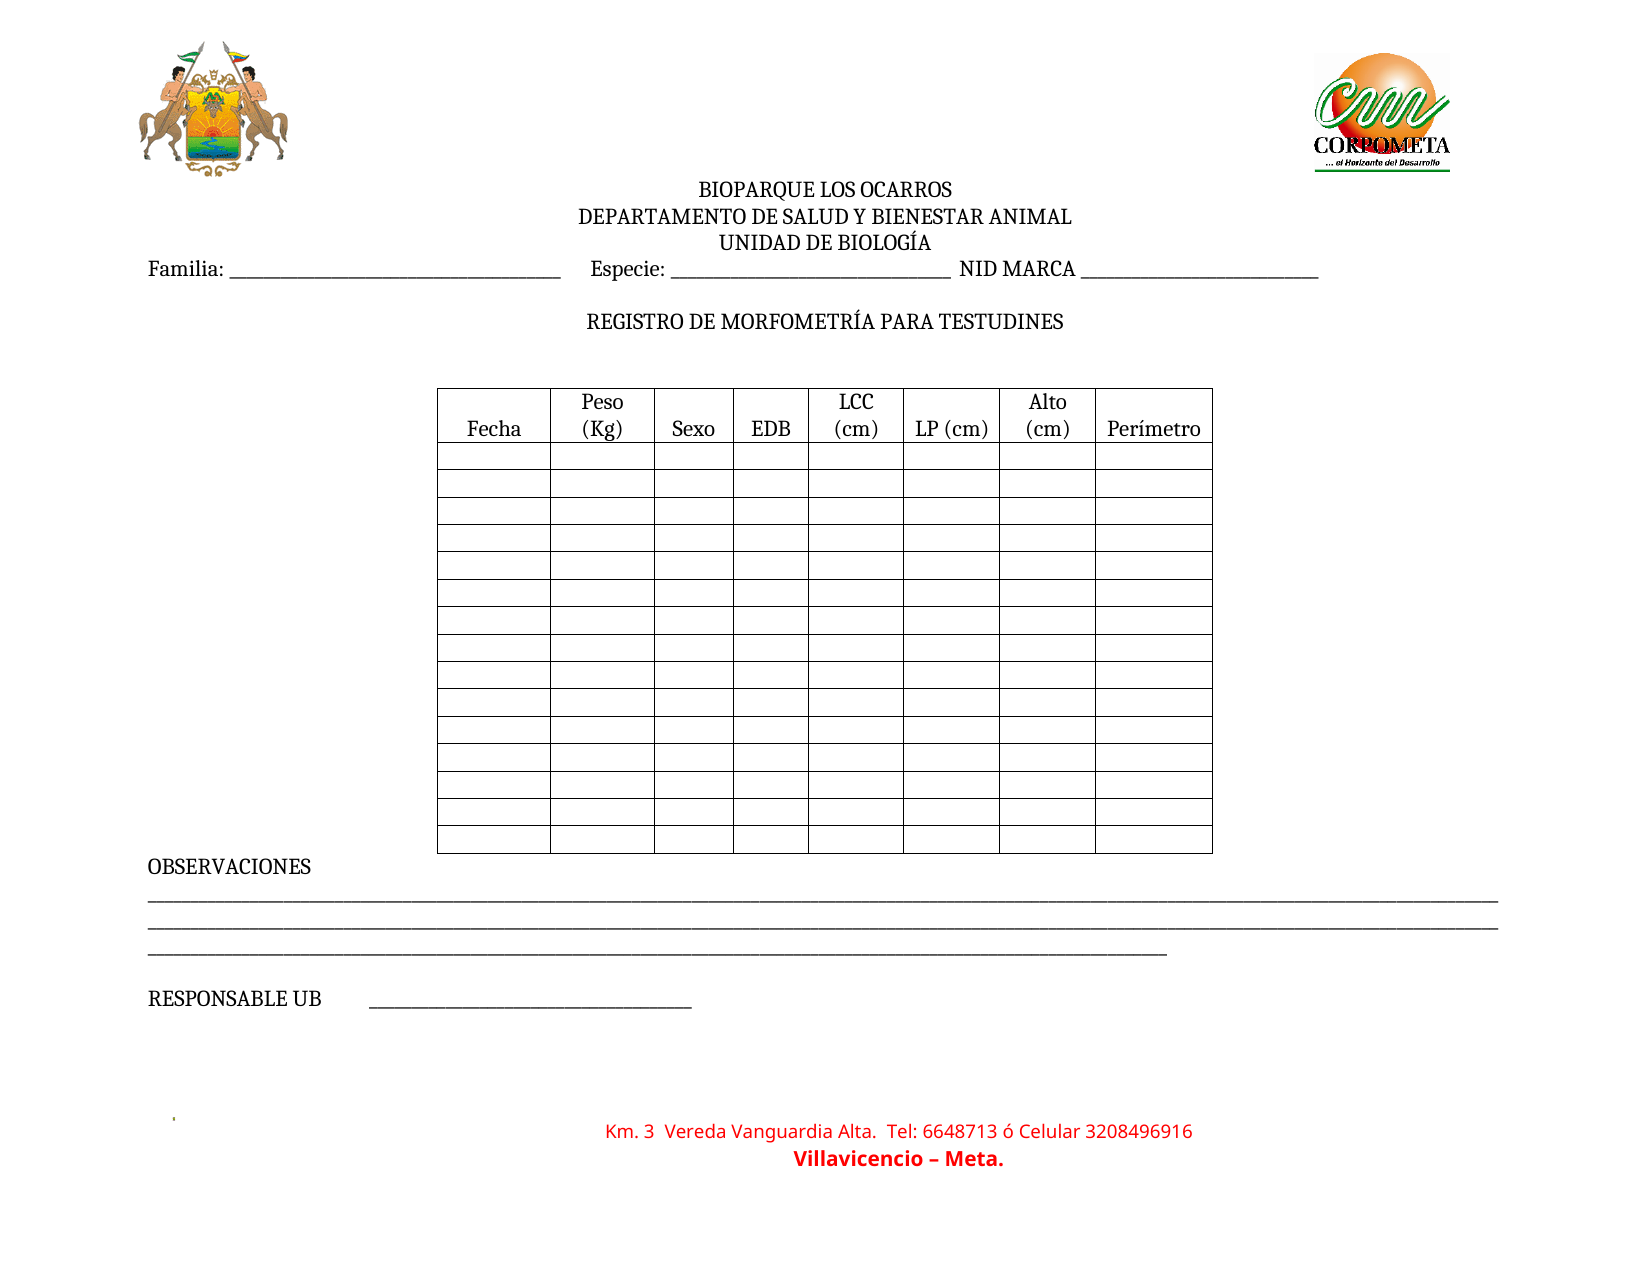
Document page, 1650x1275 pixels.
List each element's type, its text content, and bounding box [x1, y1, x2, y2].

table_cell [1000, 552, 1095, 579]
table_cell [551, 799, 654, 825]
table_cell [655, 470, 733, 497]
table_cell [734, 826, 808, 853]
table_cell [551, 552, 654, 579]
table_cell [438, 552, 550, 579]
table_cell [809, 443, 903, 469]
table_cell [1096, 498, 1212, 524]
table_cell [809, 580, 903, 606]
table_cell [1096, 799, 1212, 825]
table_cell [551, 525, 654, 551]
table_cell [734, 552, 808, 579]
table_cell [438, 525, 550, 551]
text OBSERVACIONES ______________________________________________________________________________________________________________________________________________________________________________________________________________________________________________________________________________________________________________________________________________________________________________________________________________________________________________________ [148, 854, 1502, 959]
table_cell [1096, 635, 1212, 661]
table_cell [551, 662, 654, 688]
table_cell [734, 525, 808, 551]
table_cell [1000, 580, 1095, 606]
table_cell [438, 635, 550, 661]
table_cell [438, 662, 550, 688]
table_cell [734, 717, 808, 743]
table_cell [904, 772, 999, 798]
table_cell [904, 607, 999, 633]
table_cell [655, 826, 733, 853]
table_cell [1096, 470, 1212, 497]
text REGISTRO DE MORFOMETRÍA PARA TESTUDINES [148, 309, 1502, 335]
table_cell [809, 525, 903, 551]
table_cell [809, 607, 903, 633]
table_cell [809, 498, 903, 524]
table_cell [655, 717, 733, 743]
table_cell [1096, 443, 1212, 469]
table_cell [904, 470, 999, 497]
table_cell [655, 580, 733, 606]
table_cell [551, 470, 654, 497]
table_cell [734, 662, 808, 688]
table_cell [1000, 662, 1095, 688]
table_cell [1096, 689, 1212, 716]
table_cell [1000, 498, 1095, 524]
table_cell [1000, 470, 1095, 497]
table_cell [551, 826, 654, 853]
table_cell [1096, 744, 1212, 771]
table_header LCC (cm) [809, 389, 903, 442]
table_cell [655, 662, 733, 688]
table_cell [809, 772, 903, 798]
table_cell [438, 443, 550, 469]
table_header Fecha [438, 389, 550, 442]
table_cell [734, 443, 808, 469]
table_cell [655, 498, 733, 524]
table_cell [904, 744, 999, 771]
table_cell [438, 470, 550, 497]
table_cell [655, 635, 733, 661]
table_cell [1000, 826, 1095, 853]
table_cell [655, 443, 733, 469]
table_cell [551, 717, 654, 743]
table_cell [734, 772, 808, 798]
table_cell [904, 717, 999, 743]
table_header Perímetro [1096, 389, 1212, 442]
table_cell [904, 799, 999, 825]
table_cell [438, 717, 550, 743]
table_cell [809, 470, 903, 497]
table_cell [734, 799, 808, 825]
table_cell [438, 498, 550, 524]
table_cell [809, 635, 903, 661]
table_cell [655, 772, 733, 798]
table_cell [1000, 607, 1095, 633]
table_cell [734, 470, 808, 497]
table_cell [734, 635, 808, 661]
table_cell [904, 826, 999, 853]
table_header Peso (Kg) [551, 389, 654, 442]
table_cell [1000, 689, 1095, 716]
table_cell [904, 552, 999, 579]
text DEPARTAMENTO DE SALUD Y BIENESTAR ANIMAL [148, 203, 1502, 230]
table_cell [734, 607, 808, 633]
table_cell [438, 744, 550, 771]
table_cell [655, 799, 733, 825]
table_cell [1096, 607, 1212, 633]
text Familia: _______________________________________ Especie: _________________________________ NID MARCA ____________________________ [148, 256, 1502, 283]
table_cell [904, 580, 999, 606]
table_cell [904, 689, 999, 716]
text BIOPARQUE LOS OCARROS [148, 177, 1502, 203]
table_cell [1000, 443, 1095, 469]
table_cell [438, 772, 550, 798]
table_cell [904, 498, 999, 524]
table_cell [734, 689, 808, 716]
table_cell [551, 635, 654, 661]
table_cell [551, 498, 654, 524]
table_cell [904, 635, 999, 661]
picture [1314, 53, 1450, 172]
table_cell [809, 717, 903, 743]
table_cell [1096, 772, 1212, 798]
table_cell [655, 607, 733, 633]
table_cell [904, 525, 999, 551]
table_cell [655, 744, 733, 771]
table_cell [809, 689, 903, 716]
table_cell [1096, 552, 1212, 579]
table_cell [734, 744, 808, 771]
table_cell [1096, 717, 1212, 743]
table_cell [655, 552, 733, 579]
table_cell [655, 689, 733, 716]
table_cell [1000, 772, 1095, 798]
table_cell [655, 525, 733, 551]
table_cell [809, 826, 903, 853]
picture [128, 40, 288, 177]
table_header Sexo [655, 389, 733, 442]
table_cell [904, 443, 999, 469]
table_cell [551, 443, 654, 469]
table_cell [438, 607, 550, 633]
table_cell [1096, 525, 1212, 551]
table_cell [438, 826, 550, 853]
table_cell [734, 498, 808, 524]
table_cell [809, 744, 903, 771]
table_cell [904, 662, 999, 688]
table_cell [809, 552, 903, 579]
table_header LP (cm) [904, 389, 999, 442]
table_cell [438, 580, 550, 606]
table_cell [1000, 799, 1095, 825]
table_cell [1096, 826, 1212, 853]
table_cell [1096, 580, 1212, 606]
text UNIDAD DE BIOLOGÍA [148, 230, 1502, 256]
table_cell [1000, 744, 1095, 771]
text RESPONSABLE UB ______________________________________ [148, 986, 1502, 1012]
table_cell [438, 689, 550, 716]
table_cell [734, 580, 808, 606]
table_header Alto (cm) [1000, 389, 1095, 442]
table_cell [551, 744, 654, 771]
table_cell [809, 662, 903, 688]
table_cell [1000, 717, 1095, 743]
table_cell [1000, 525, 1095, 551]
table_header EDB [734, 389, 808, 442]
table_cell [551, 772, 654, 798]
table_cell [438, 799, 550, 825]
table_cell [809, 799, 903, 825]
table_cell [551, 607, 654, 633]
table_cell [1096, 662, 1212, 688]
table_cell [551, 580, 654, 606]
table_cell [1000, 635, 1095, 661]
table_cell [551, 689, 654, 716]
